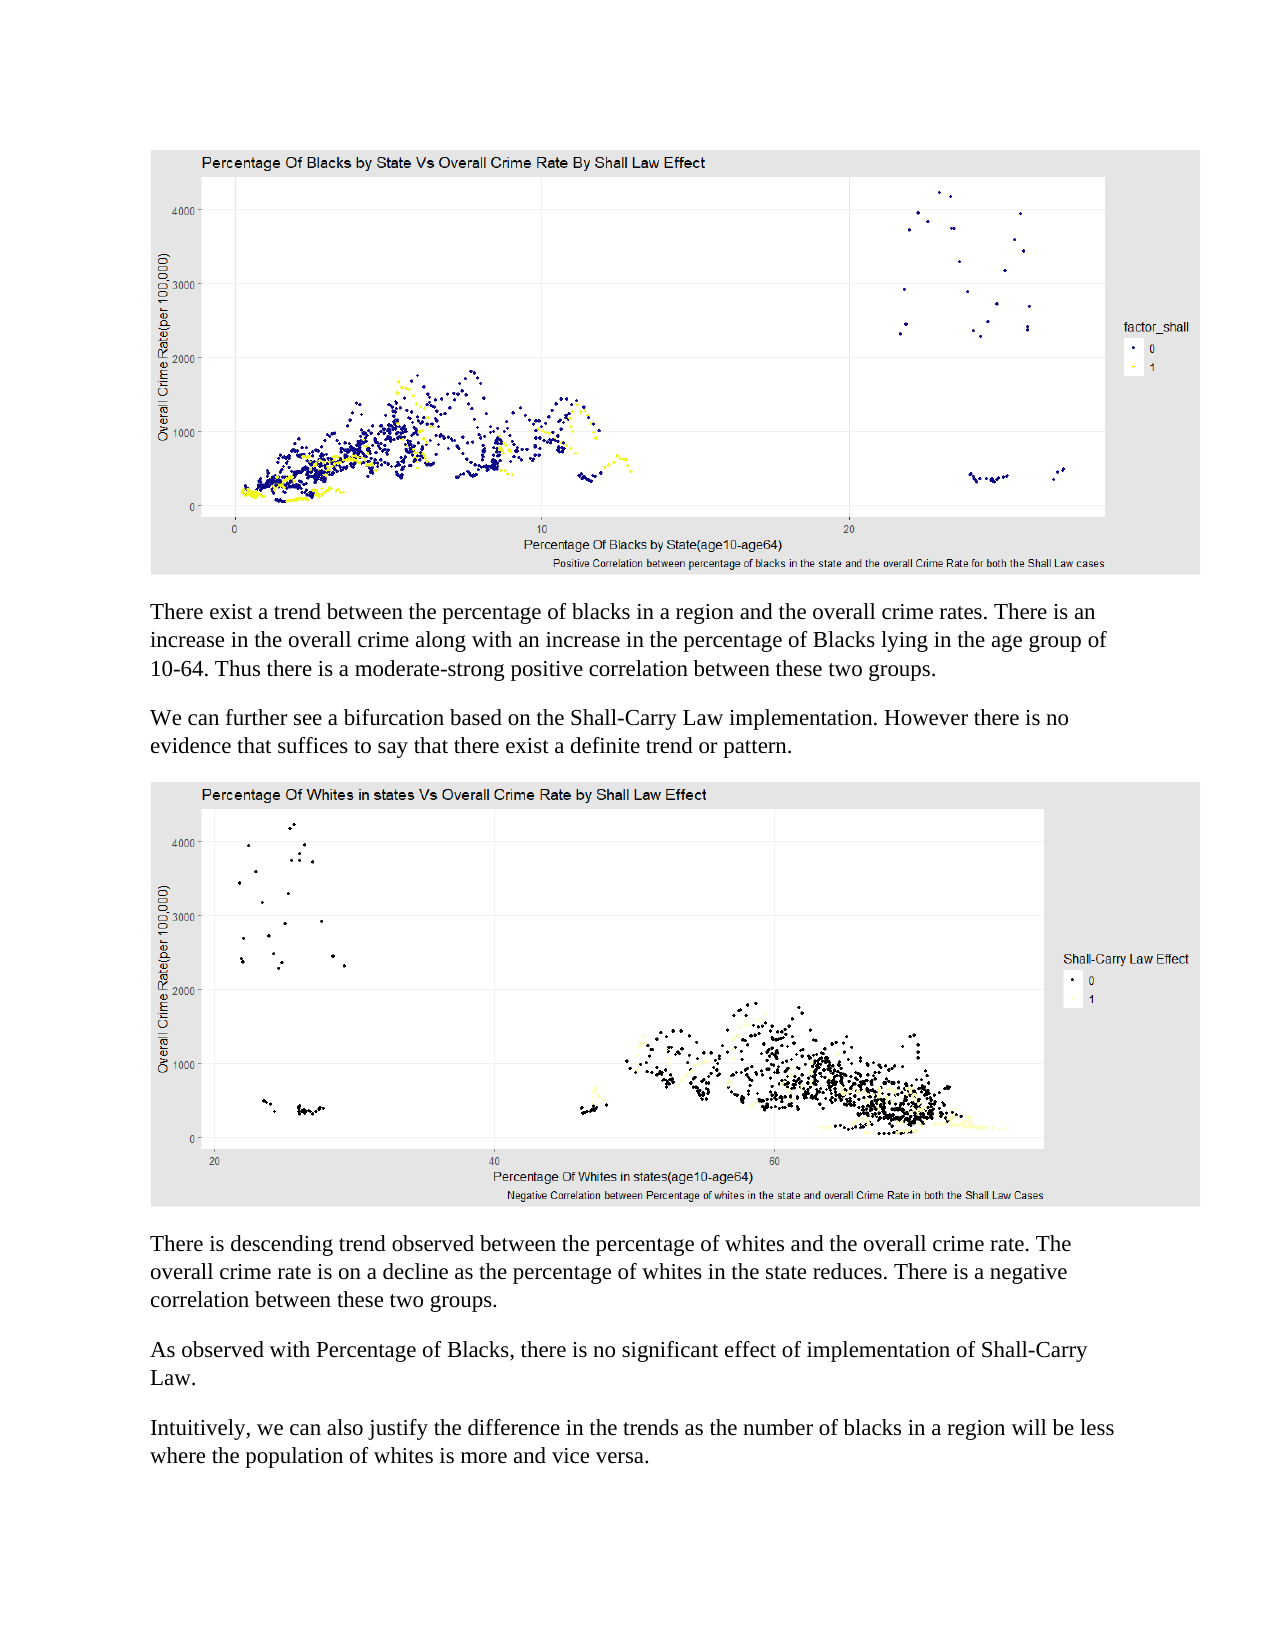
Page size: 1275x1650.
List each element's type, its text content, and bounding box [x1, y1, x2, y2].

text There is descending trend observed between the percentage of whites and the overall crime rate. The overall crime rate is on a decline as the percentage of whites in the state reduces. There is a negative correlation between these two groups. [150, 1230, 1125, 1313]
text As observed with Percentage of Blacks, there is no significant effect of implementation of Shall-Carry Law. [150, 1336, 1125, 1391]
picture [150, 150, 1200, 575]
picture [150, 781, 1200, 1207]
text There exist a trend between the percentage of blacks in a region and the overall crime rates. There is an increase in the overall crime along with an increase in the percentage of Blacks lying in the age group of 10-64. Thus there is a moderate-strong positive correlation between these two groups. [150, 598, 1125, 681]
text We can further see a bifurcation based on the Shall-Carry Law implementation. However there is no evidence that suffices to say that there exist a definite trend or pattern. [150, 704, 1125, 759]
text Intuitively, we can also justify the difference in the trends as the number of blacks in a region will be less where the population of whites is more and vice versa. [150, 1413, 1125, 1468]
